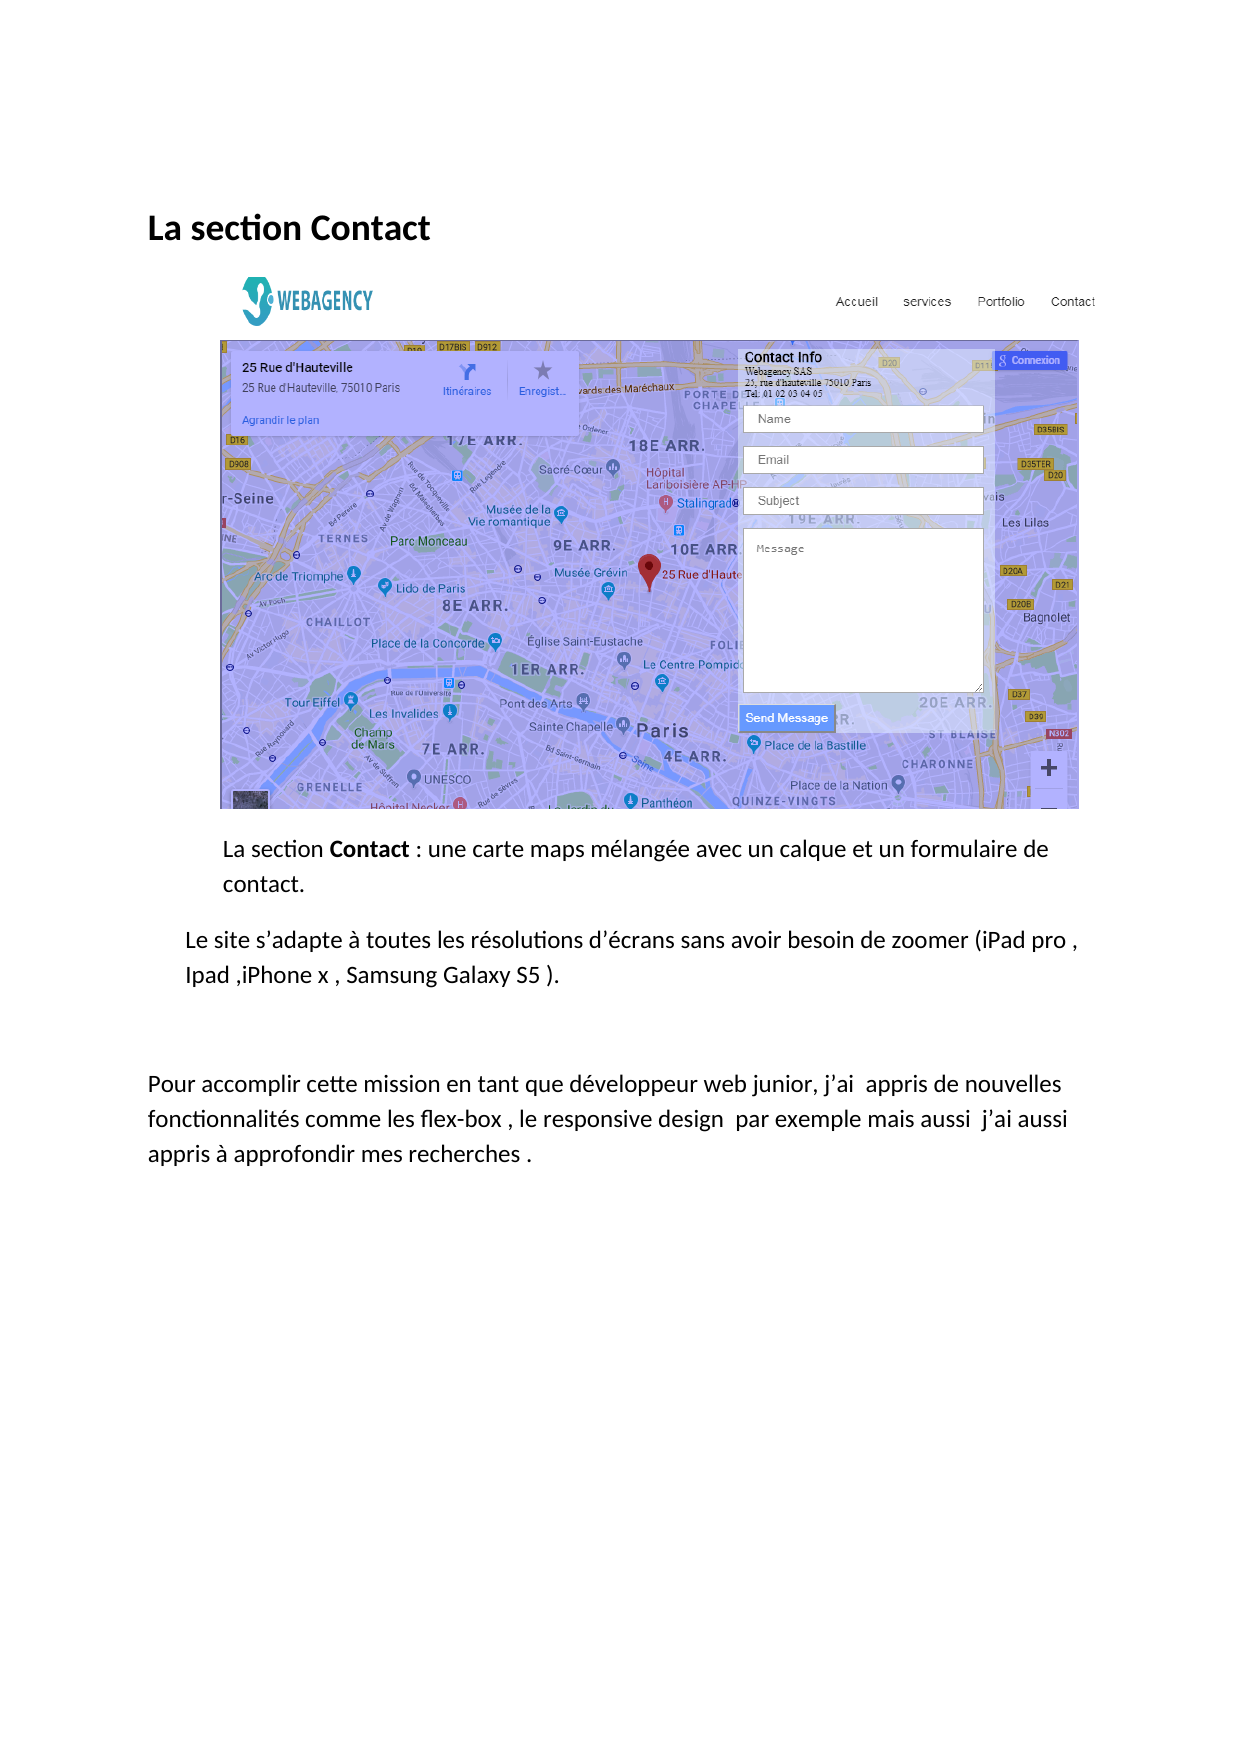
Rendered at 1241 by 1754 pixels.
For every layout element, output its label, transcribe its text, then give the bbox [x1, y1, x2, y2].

text La section Contact [148, 203, 1093, 249]
text Le site s’adapte à toutes les résolutions d’écrans sans avoir besoin de zoomer (iPad pro , Ipad ,iPhone x , Samsung Galaxy S5 ). [185, 924, 1093, 989]
list La section Contact : une carte maps mélangée avec un calque et un formulaire de contact. [223, 833, 1093, 899]
text Pour accomplir cette mission en tant que développeur web junior, j’ai appris de nouvelles fonctionnalités comme les flex-box , le responsive design par exemple mais aussi j’ai aussi appris à approfondir mes recherches . [148, 1068, 1093, 1168]
picture [185, 277, 1130, 809]
